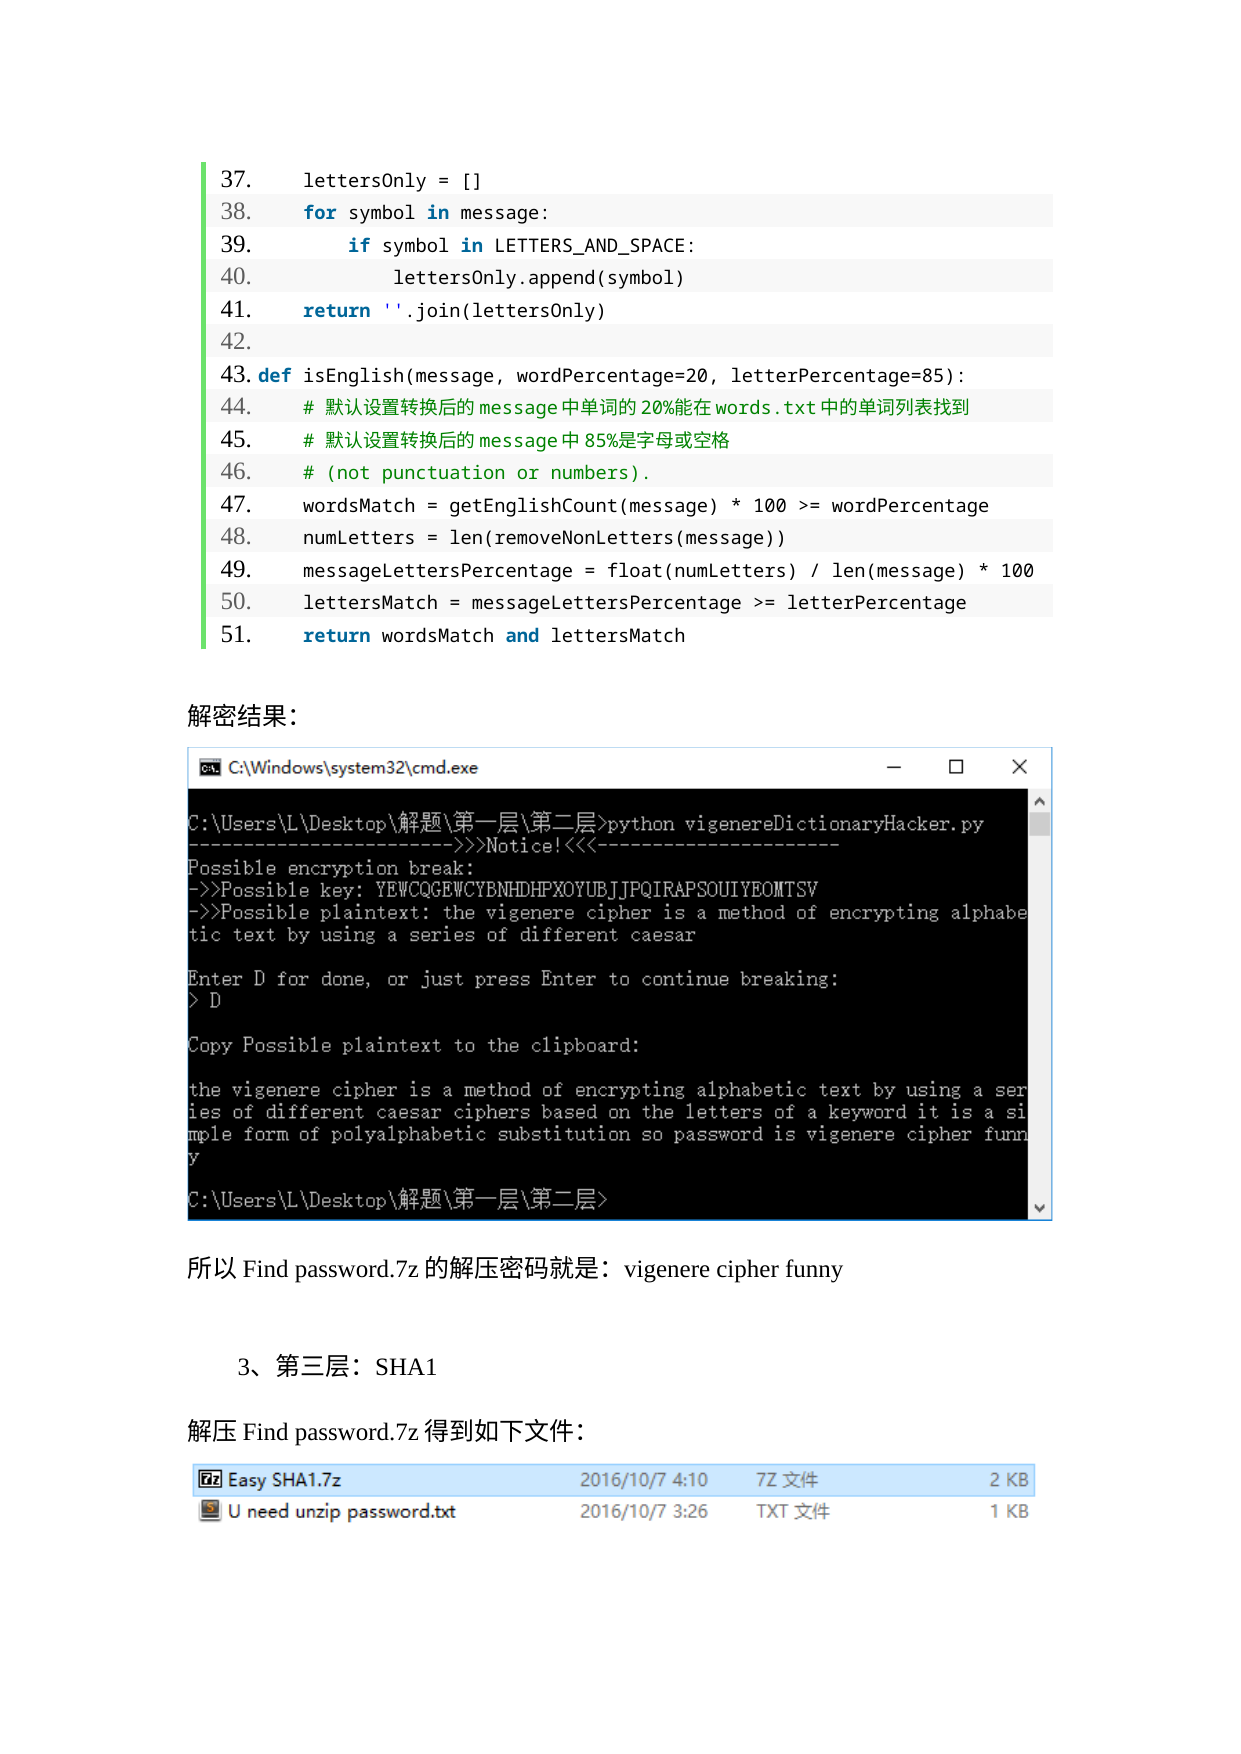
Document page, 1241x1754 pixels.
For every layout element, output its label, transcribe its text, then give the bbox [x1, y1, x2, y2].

list # 默认设置转换后的message中单词的20%能在words.txt中的单词列表找到 [206, 389, 1053, 422]
list 解密结果： [187, 682, 1053, 747]
list numLetters = len(removeNonLetters(message)) [206, 519, 1053, 552]
list messageLettersPercentage = float(numLetters) / len(message) * 100 [206, 552, 1053, 584]
list 所以Find password.7z的解压密码就是：vigenere cipher funny [187, 1234, 1053, 1299]
list for symbol in message: [206, 194, 1053, 227]
list 第三层：SHA1 [187, 1332, 1053, 1397]
picture [187, 747, 1053, 1221]
list 解压Find password.7z得到如下文件： [187, 1397, 1053, 1462]
list wordsMatch = getEnglishCount(message) * 100 >= wordPercentage [206, 487, 1053, 519]
list lettersMatch = messageLettersPercentage >= letterPercentage [206, 584, 1053, 617]
list def isEnglish(message, wordPercentage=20, letterPercentage=85): [206, 357, 1053, 389]
list return wordsMatch and lettersMatch [206, 617, 1053, 649]
list # 默认设置转换后的message中85%是字母或空格 [206, 422, 1053, 454]
list # (not punctuation or numbers). [206, 454, 1053, 487]
list return ''.join(lettersOnly) [206, 292, 1053, 324]
picture [187, 1462, 1053, 1539]
list lettersOnly.append(symbol) [206, 259, 1053, 292]
list if symbol in LETTERS_AND_SPACE: [206, 227, 1053, 259]
list lettersOnly = [] [206, 162, 1053, 194]
